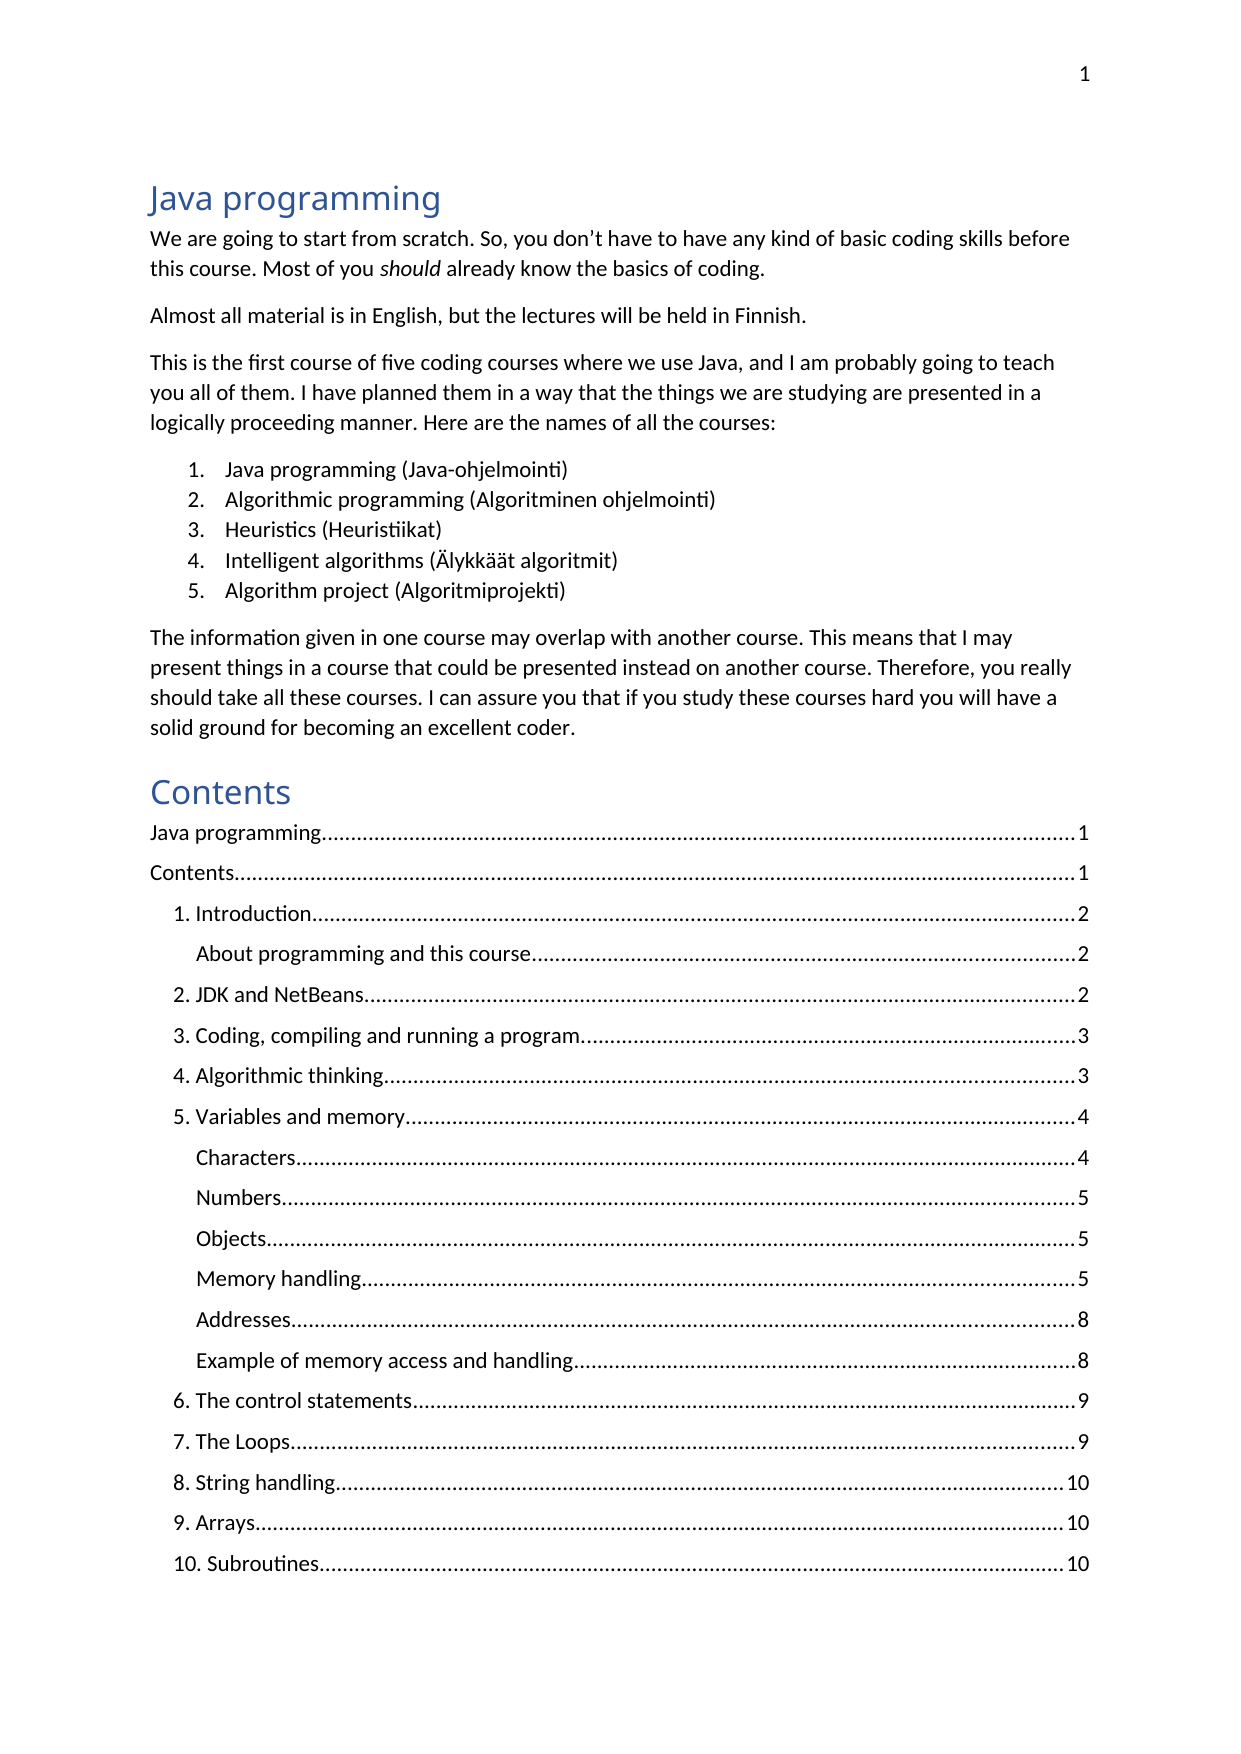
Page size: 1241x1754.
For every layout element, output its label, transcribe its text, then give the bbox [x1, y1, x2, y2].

list Java programming (Java-ohjelmointi) [187, 455, 1090, 483]
text We are going to start from scratch. So, you don’t have to have any kind of basic coding skills before this course. Most of you should already know the basics of coding. [150, 224, 1090, 282]
list Algorithm project (Algoritmiprojekti) [187, 576, 1090, 604]
text The information given in one course may overlap with another course. This means that I may present things in a course that could be presented instead on another course. Therefore, you really should take all these courses. I can assure you that if you study these courses hard you will have a solid ground for becoming an excellent coder. [150, 623, 1090, 742]
subtitle Java programming [150, 175, 1090, 220]
text This is the first course of five coding courses where we use Java, and I am probably going to teach you all of them. I have planned them in a way that the things we are studying are presented in a logically proceeding manner. Here are the names of all the courses: [150, 348, 1090, 436]
text Almost all material is in English, but the lectures will be held in Finnish. [150, 301, 1090, 329]
list Heuristics (Heuristiikat) [187, 516, 1090, 544]
list Intelligent algorithms (Älykkäät algoritmit) [187, 546, 1090, 574]
list Algorithmic programming (Algoritminen ohjelmointi) [187, 485, 1090, 513]
